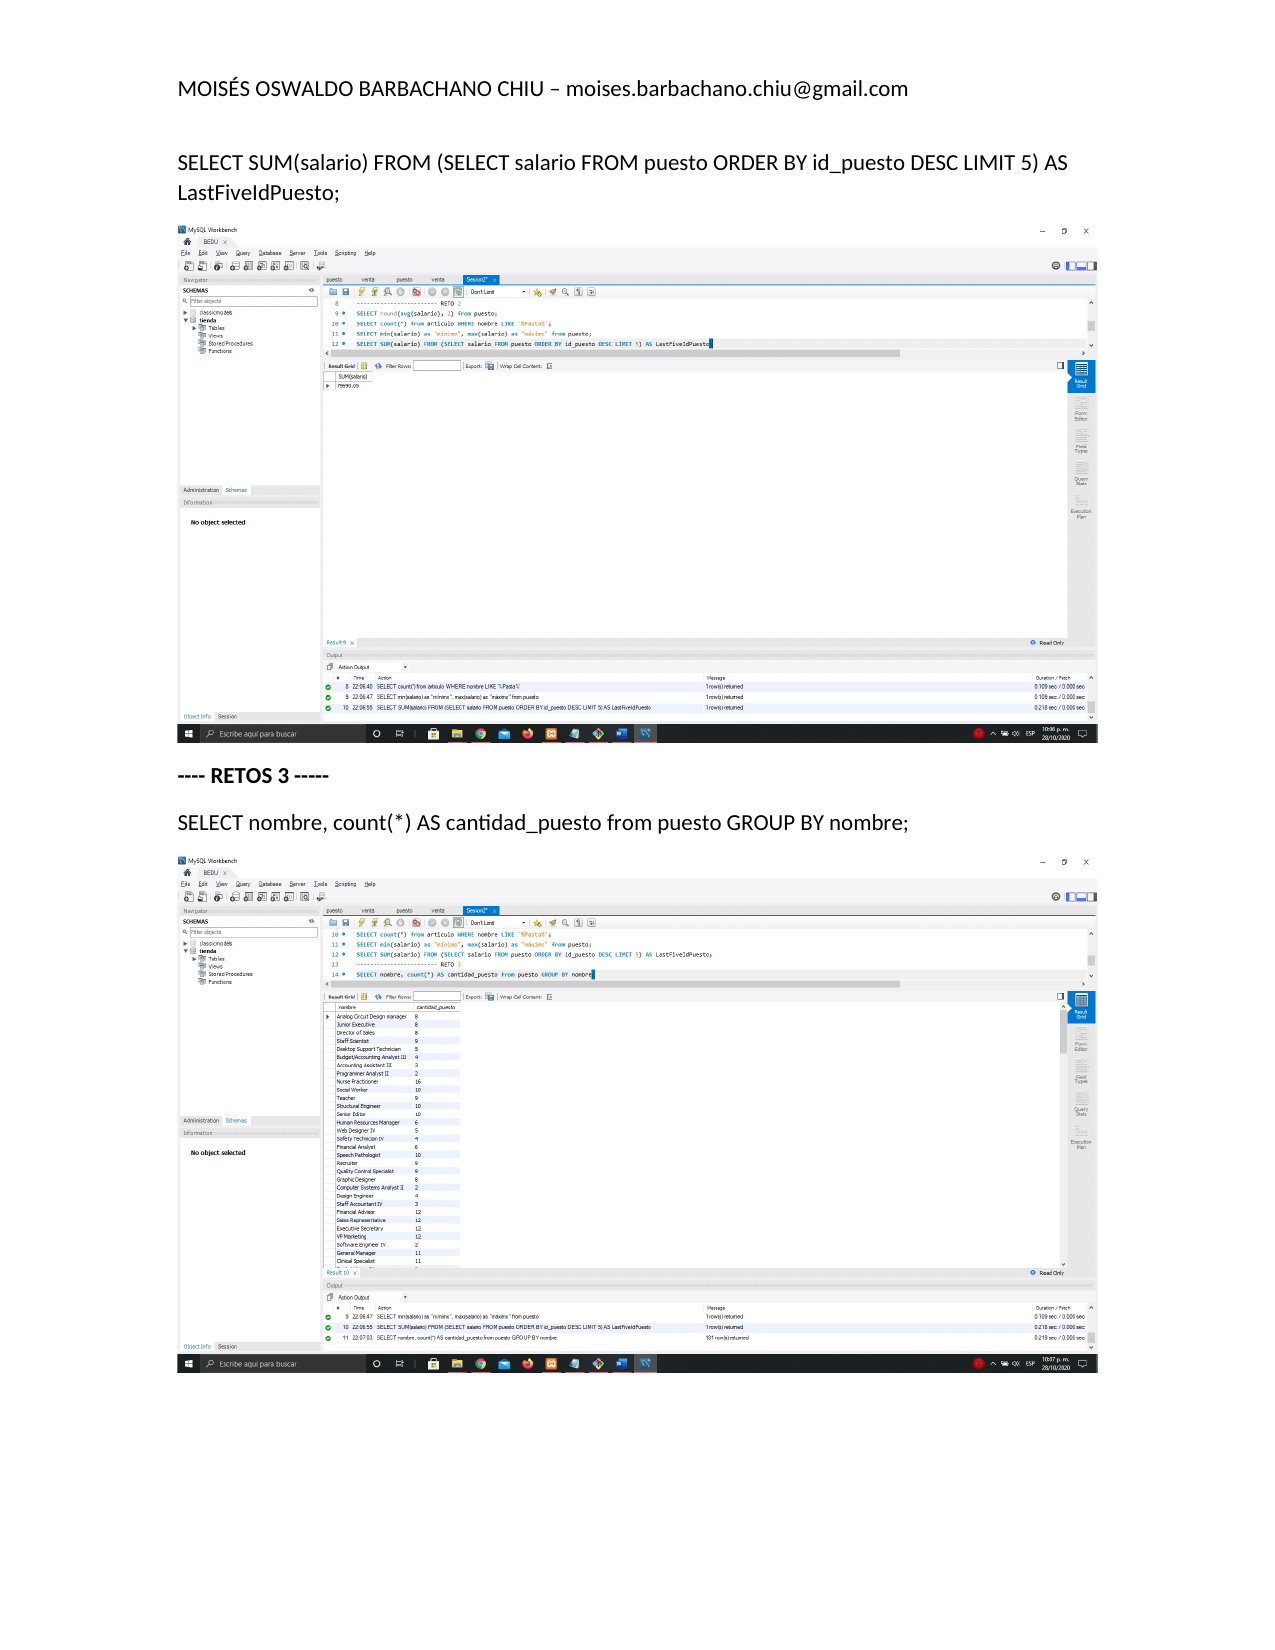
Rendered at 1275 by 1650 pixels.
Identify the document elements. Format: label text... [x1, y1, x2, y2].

text SELECT nombre, count(*) AS cantidad_puesto from puesto GROUP BY nombre; [177, 808, 1098, 836]
text ---- RETOS 3 ----- [177, 761, 1098, 789]
picture [177, 855, 1098, 1373]
text SELECT SUM(salario) FROM (SELECT salario FROM puesto ORDER BY id_puesto DESC LIMIT 5) AS LastFiveIdPuesto; [177, 148, 1098, 206]
picture [177, 224, 1098, 743]
